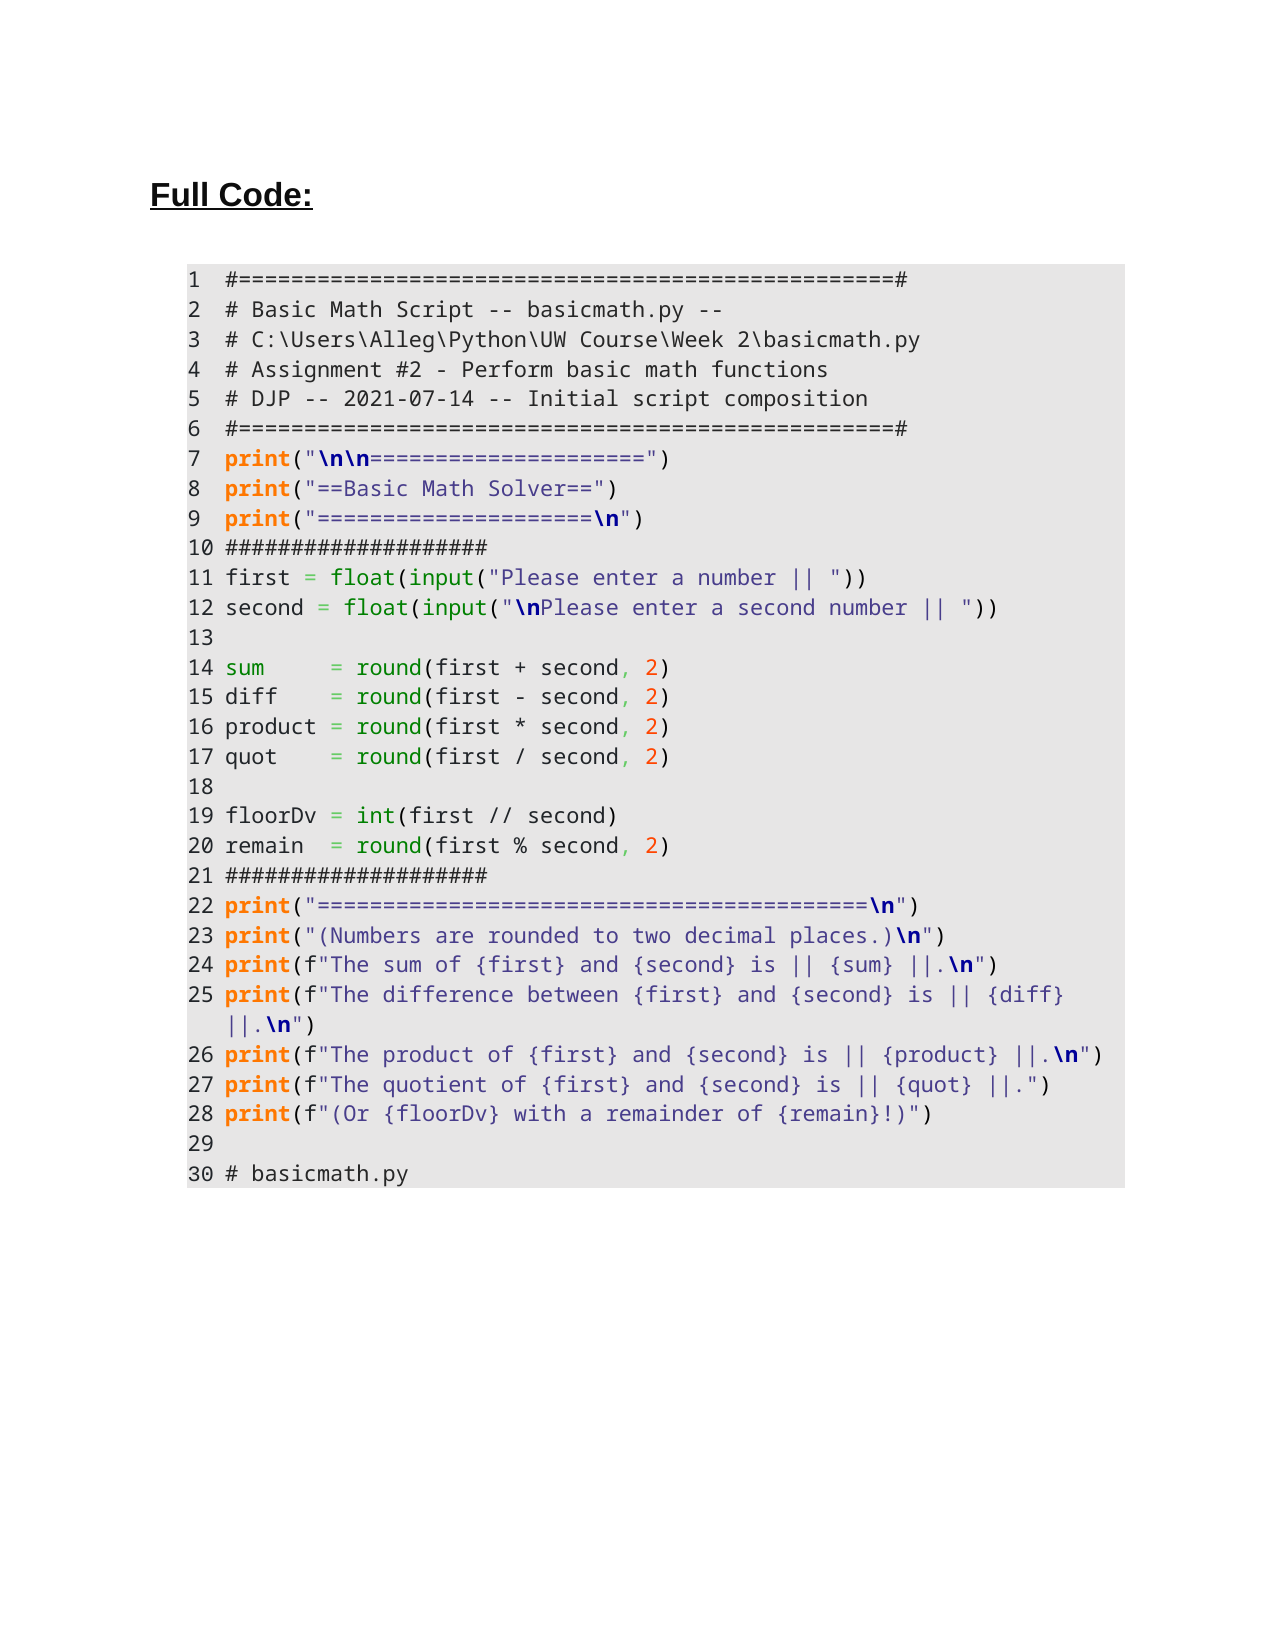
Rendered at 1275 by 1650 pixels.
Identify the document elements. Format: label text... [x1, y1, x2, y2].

text print("=====================\n") [187, 503, 1125, 532]
text floorDv = int(first // second) [187, 801, 1125, 830]
text # DJP -- 2021-07-14 -- Initial script composition [187, 383, 1125, 413]
text second = float(input("\nPlease enter a second number || ")) [187, 592, 1125, 622]
text print("==========================================\n") [187, 890, 1125, 920]
text print("(Numbers are rounded to two decimal places.)\n") [187, 920, 1125, 949]
text #################### [187, 532, 1125, 562]
text print(f"The quotient of {first} and {second} is || {quot} ||.") [187, 1069, 1125, 1098]
text product = round(first * second, 2) [187, 711, 1125, 741]
subtitle Full Code: [150, 175, 1125, 213]
text quot = round(first / second, 2) [187, 741, 1125, 771]
text # Basic Math Script -- basicmath.py -- [187, 294, 1125, 324]
text #################### [187, 860, 1125, 890]
text # basicmath.py [187, 1158, 1125, 1188]
text remain = round(first % second, 2) [187, 830, 1125, 860]
text # C:\Users\Alleg\Python\UW Course\Week 2\basicmath.py [187, 324, 1125, 354]
text print(f"The difference between {first} and {second} is || {diff} ||.\n") [187, 979, 1125, 1039]
text print(f"The product of {first} and {second} is || {product} ||.\n") [187, 1039, 1125, 1069]
text sum = round(first + second, 2) [187, 652, 1125, 681]
text #==================================================# [187, 413, 1125, 443]
text print("\n\n=====================") [187, 443, 1125, 473]
text first = float(input("Please enter a number || ")) [187, 562, 1125, 592]
text print(f"The sum of {first} and {second} is || {sum} ||.\n") [187, 949, 1125, 979]
text print("==Basic Math Solver==") [187, 473, 1125, 503]
text # Assignment #2 - Perform basic math functions [187, 354, 1125, 383]
text print(f"(Or {floorDv} with a remainder of {remain}!)") [187, 1098, 1125, 1128]
text diff = round(first - second, 2) [187, 681, 1125, 711]
list #==================================================# [187, 264, 1125, 294]
